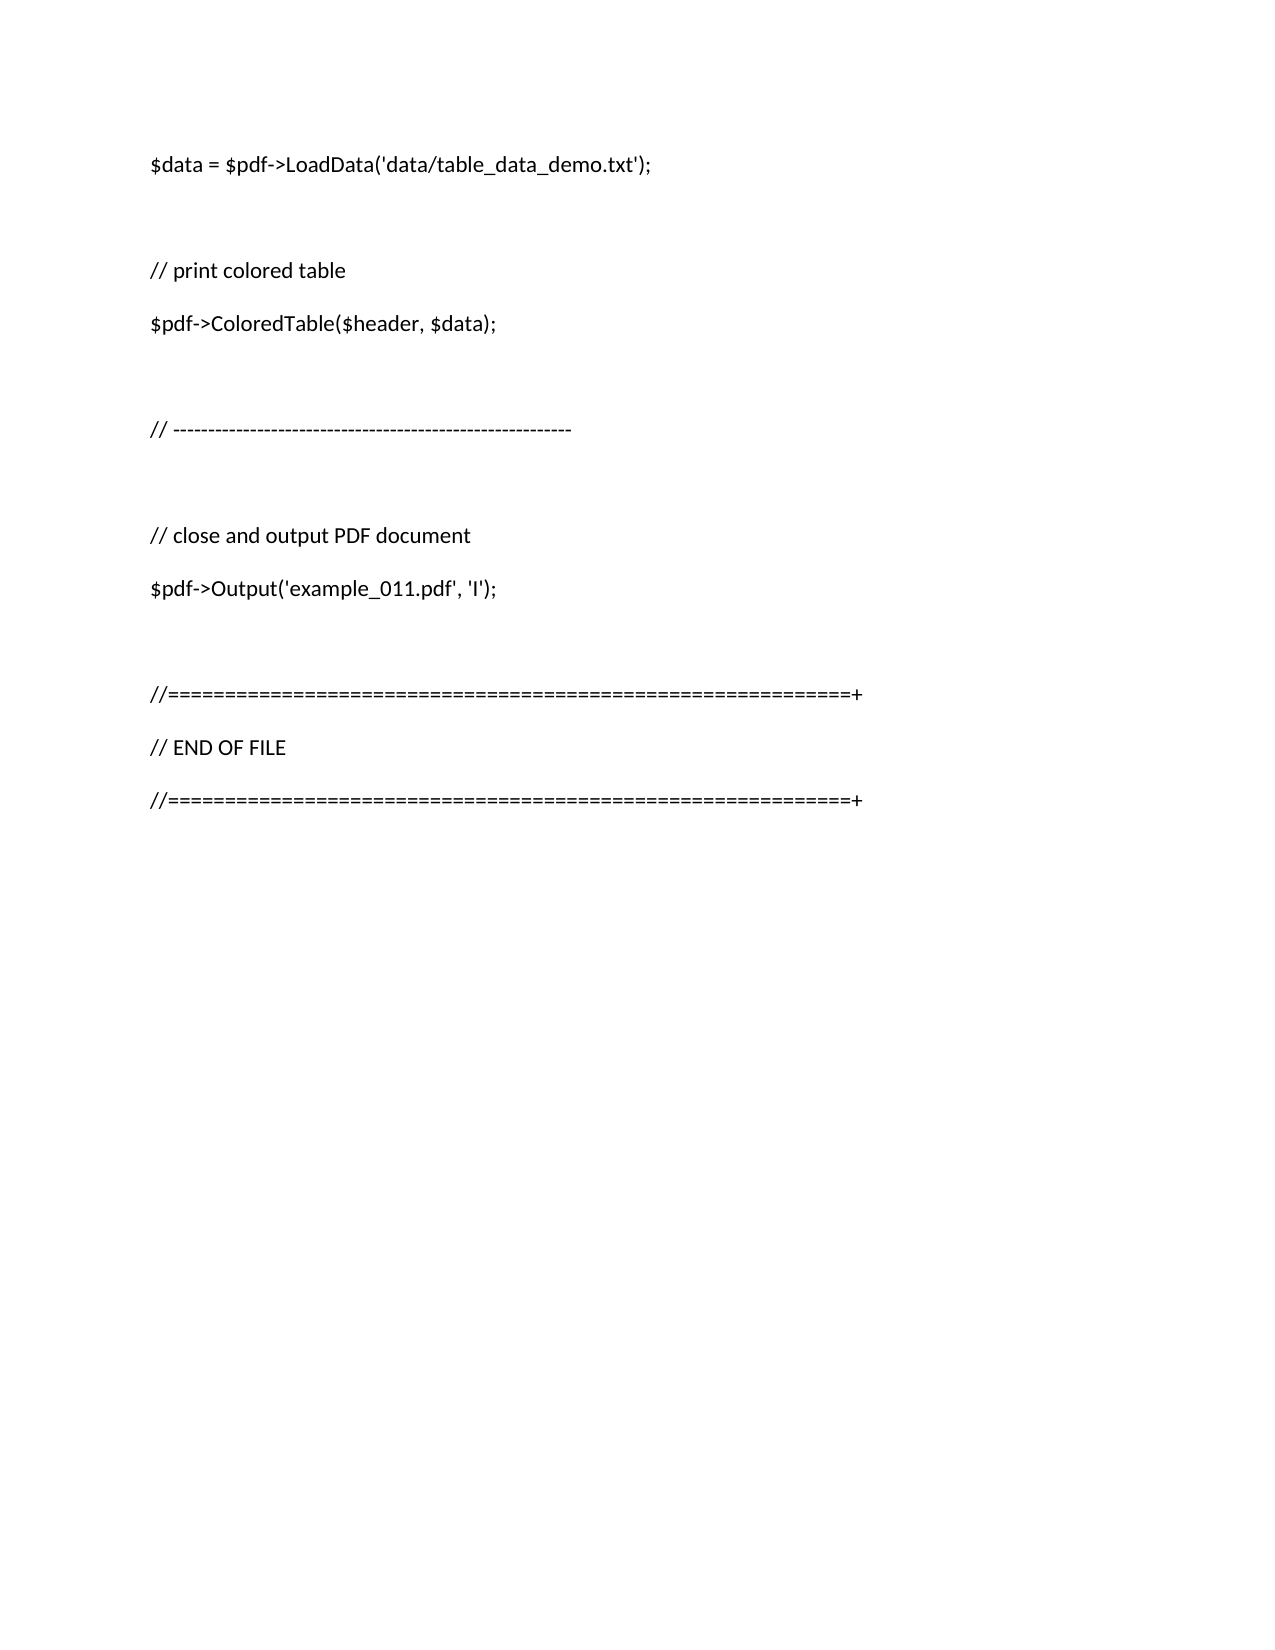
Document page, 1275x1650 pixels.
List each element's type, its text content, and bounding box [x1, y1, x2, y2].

text // END OF FILE [150, 733, 1125, 761]
text $pdf->Output('example_011.pdf', 'I'); [150, 574, 1125, 602]
text $pdf->ColoredTable($header, $data); [150, 309, 1125, 337]
text // print colored table [150, 256, 1125, 284]
text $data = $pdf->LoadData('data/table_data_demo.txt'); [150, 150, 1125, 178]
text // close and output PDF document [150, 521, 1125, 549]
text // --------------------------------------------------------- [150, 415, 1125, 443]
text //============================================================+ [150, 680, 1125, 708]
text //============================================================+ [150, 786, 1125, 814]
